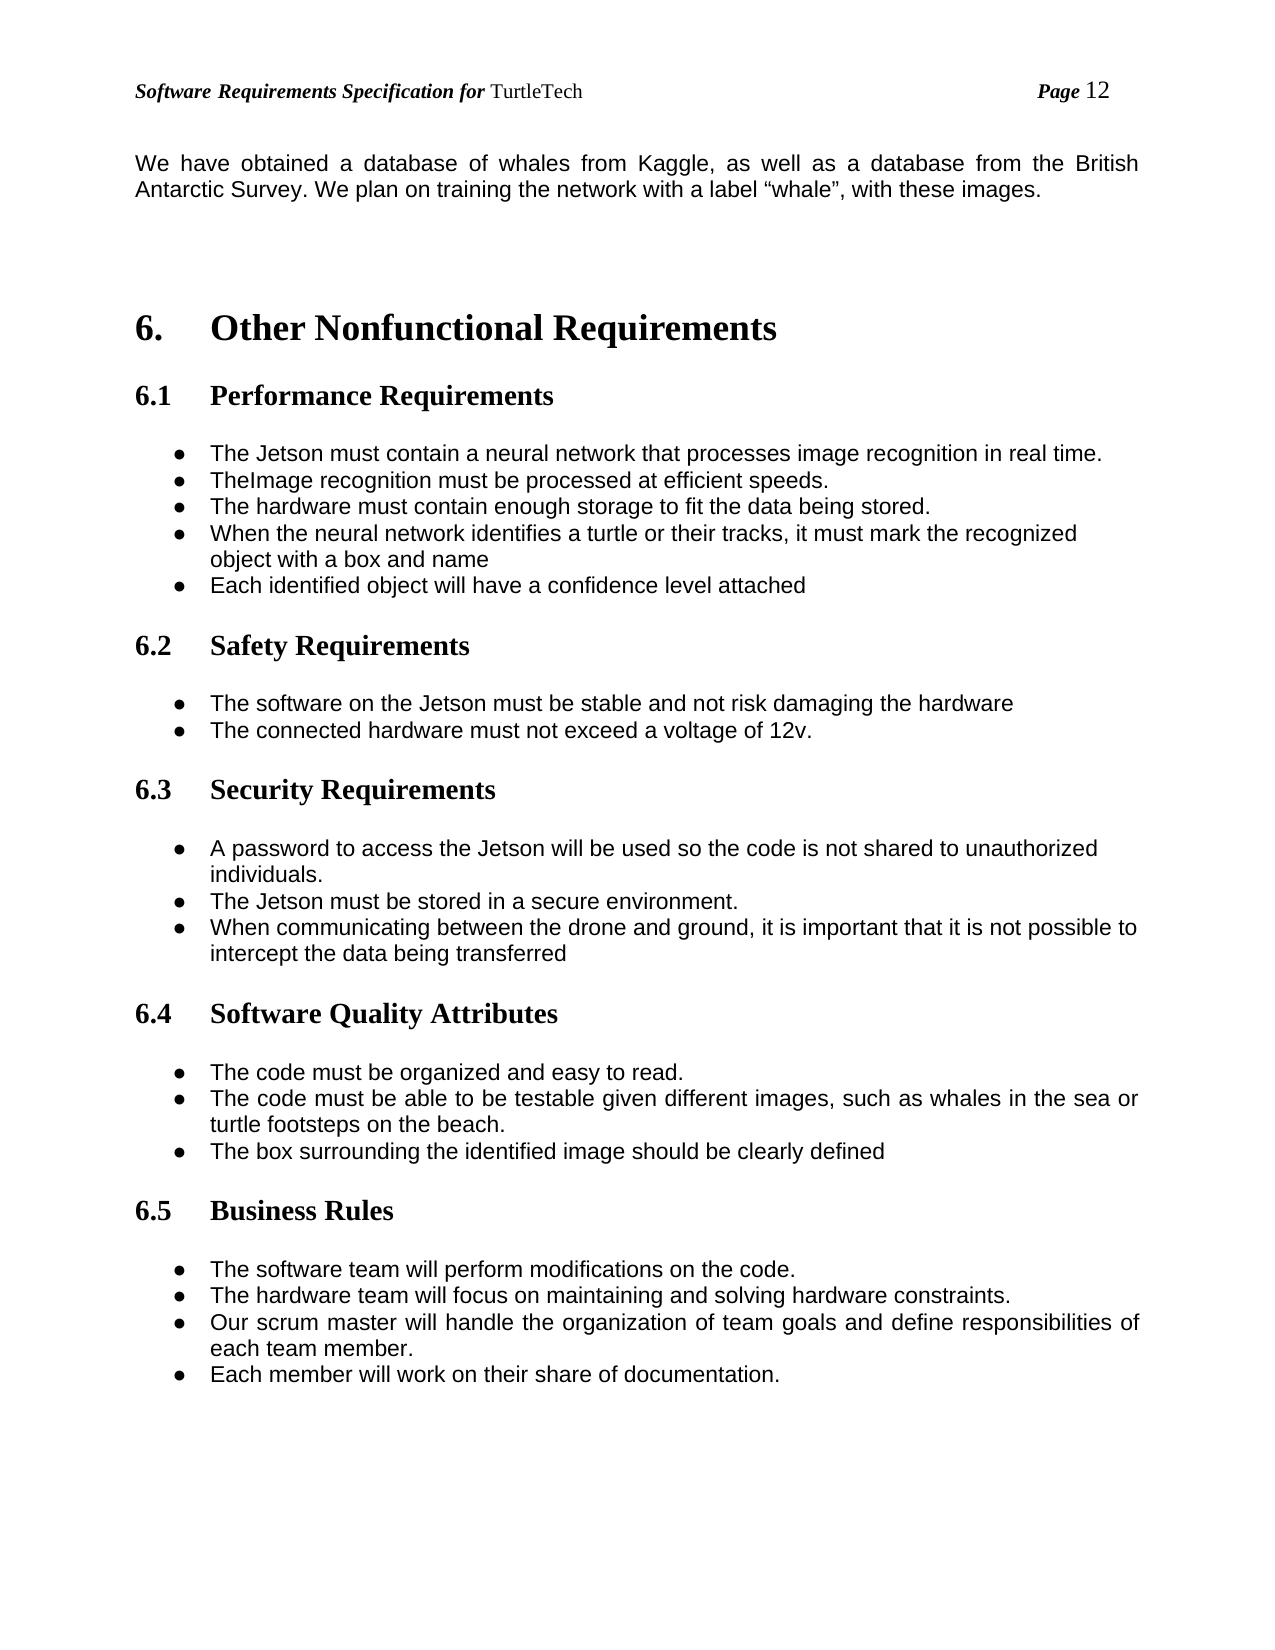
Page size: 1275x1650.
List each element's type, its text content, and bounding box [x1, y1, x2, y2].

list When communicating between the drone and ground, it is important that it is not possible to intercept the data being transferred [172, 914, 1140, 967]
list The Jetson must contain a neural network that processes image recognition in real time. [172, 440, 1140, 467]
subtitle Safety Requirements [135, 628, 1140, 661]
list A password to access the Jetson will be used so the code is not shared to unauthorized individuals. [172, 835, 1140, 888]
subtitle Software Quality Attributes [135, 996, 1140, 1029]
list The box surrounding the identified image should be clearly defined [172, 1138, 1140, 1164]
list Each identified object will have a confidence level attached [172, 572, 1140, 598]
text We have obtained a database of whales from Kaggle, as well as a database from the British Antarctic Survey. We plan on training the network with a label “whale”, with these images. [135, 150, 1140, 203]
subtitle Other Nonfunctional Requirements [135, 305, 1140, 348]
list The code must be organized and easy to read. [172, 1059, 1140, 1085]
subtitle Security Requirements [135, 772, 1140, 806]
list Each member will work on their share of documentation. [172, 1361, 1140, 1388]
list When the neural network identifies a turtle or their tracks, it must mark the recognized object with a box and name [172, 519, 1140, 572]
subtitle Business Rules [135, 1193, 1140, 1227]
list The Jetson must be stored in a secure environment. [172, 888, 1140, 914]
list TheImage recognition must be processed at efficient speeds. [172, 467, 1140, 493]
list The hardware must contain enough storage to fit the data being stored. [172, 493, 1140, 519]
list The software on the Jetson must be stable and not risk damaging the hardware [172, 690, 1140, 717]
list The hardware team will focus on maintaining and solving hardware constraints. [172, 1282, 1140, 1309]
list The connected hardware must not exceed a voltage of 12v. [172, 717, 1140, 743]
list Our scrum master will handle the organization of team goals and define responsibilities of each team member. [172, 1309, 1140, 1361]
subtitle Performance Requirements [135, 378, 1140, 411]
list The software team will perform modifications on the code. [172, 1256, 1140, 1282]
list The code must be able to be testable given different images, such as whales in the sea or turtle footsteps on the beach. [172, 1085, 1140, 1138]
